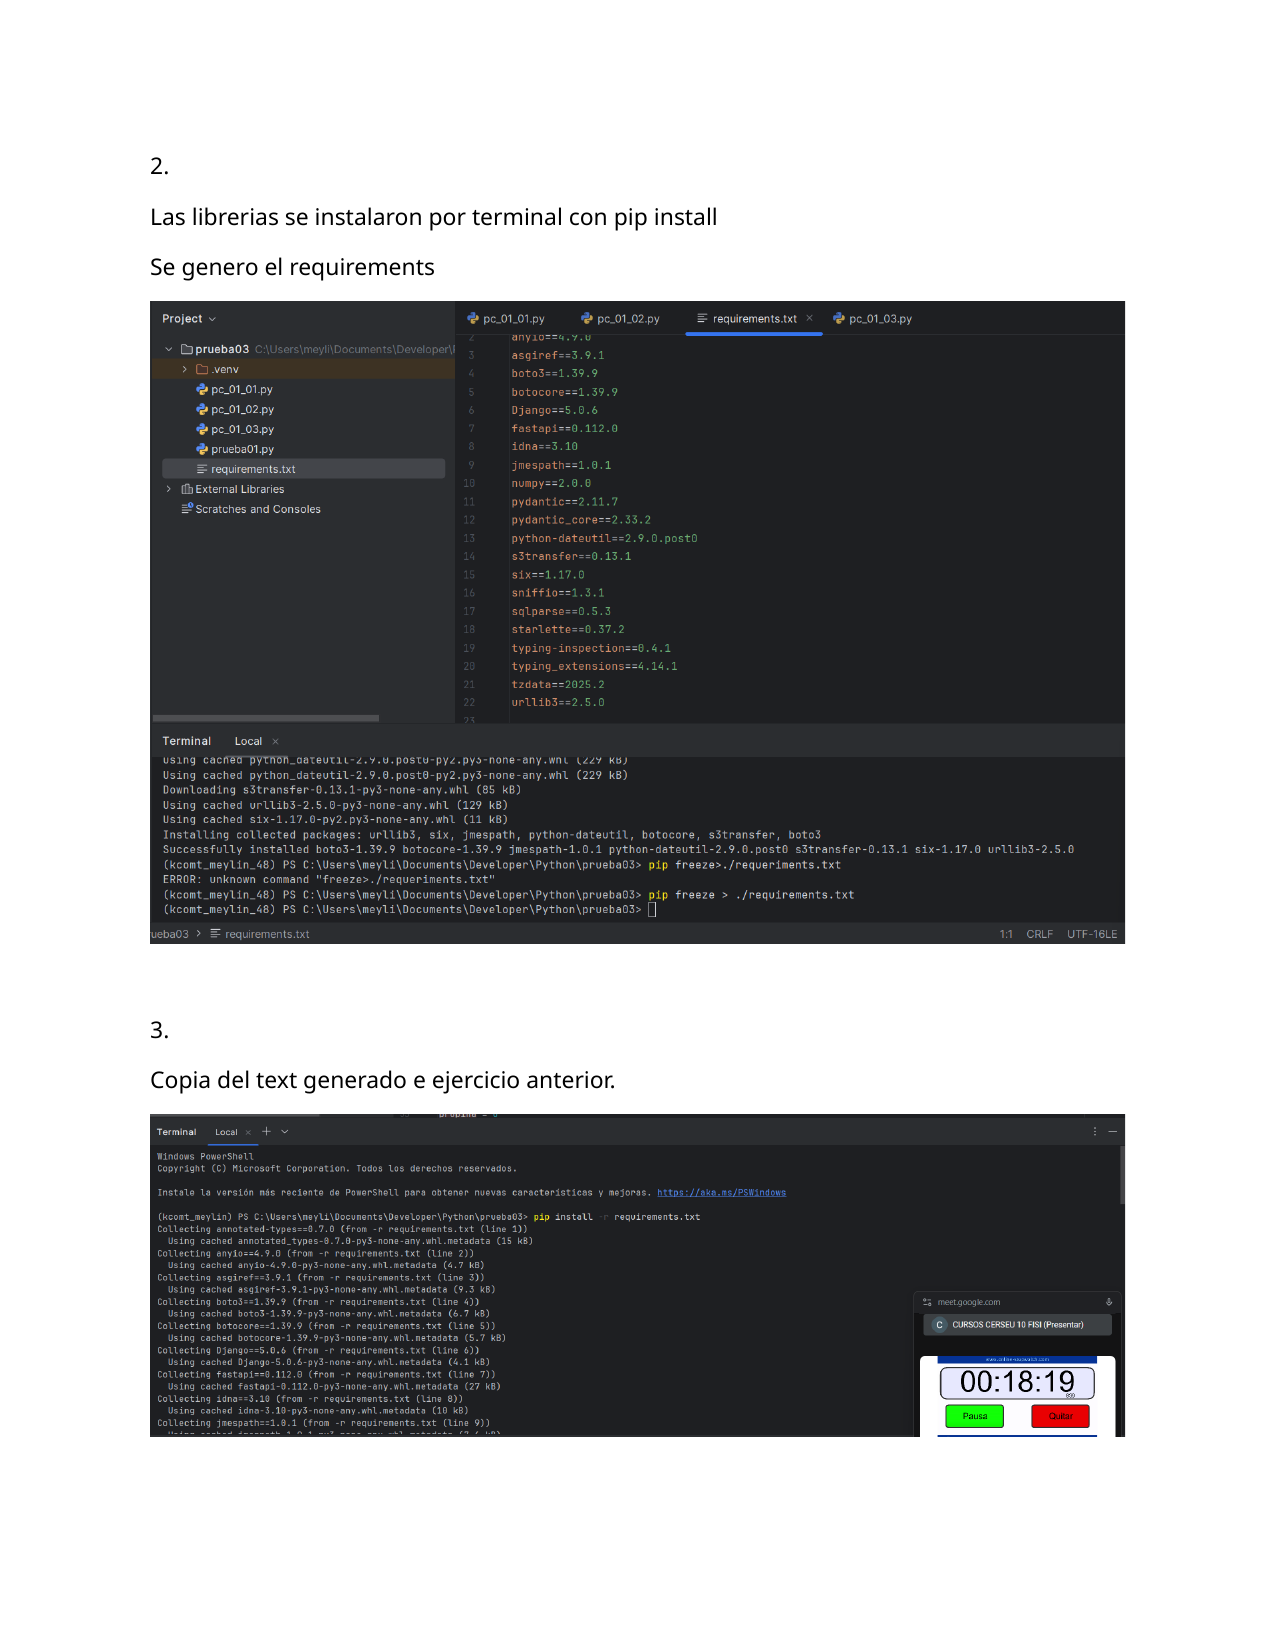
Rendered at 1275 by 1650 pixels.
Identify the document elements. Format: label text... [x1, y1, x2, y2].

text Copia del text generado e ejercicio anterior. [150, 1064, 1125, 1095]
picture [150, 1114, 1125, 1437]
picture [150, 301, 1125, 944]
text 3. [150, 1013, 1125, 1045]
text Las librerias se instalaron por terminal con pip install [150, 200, 1125, 232]
text Se genero el requirements [150, 251, 1125, 282]
text 2. [150, 150, 1125, 181]
